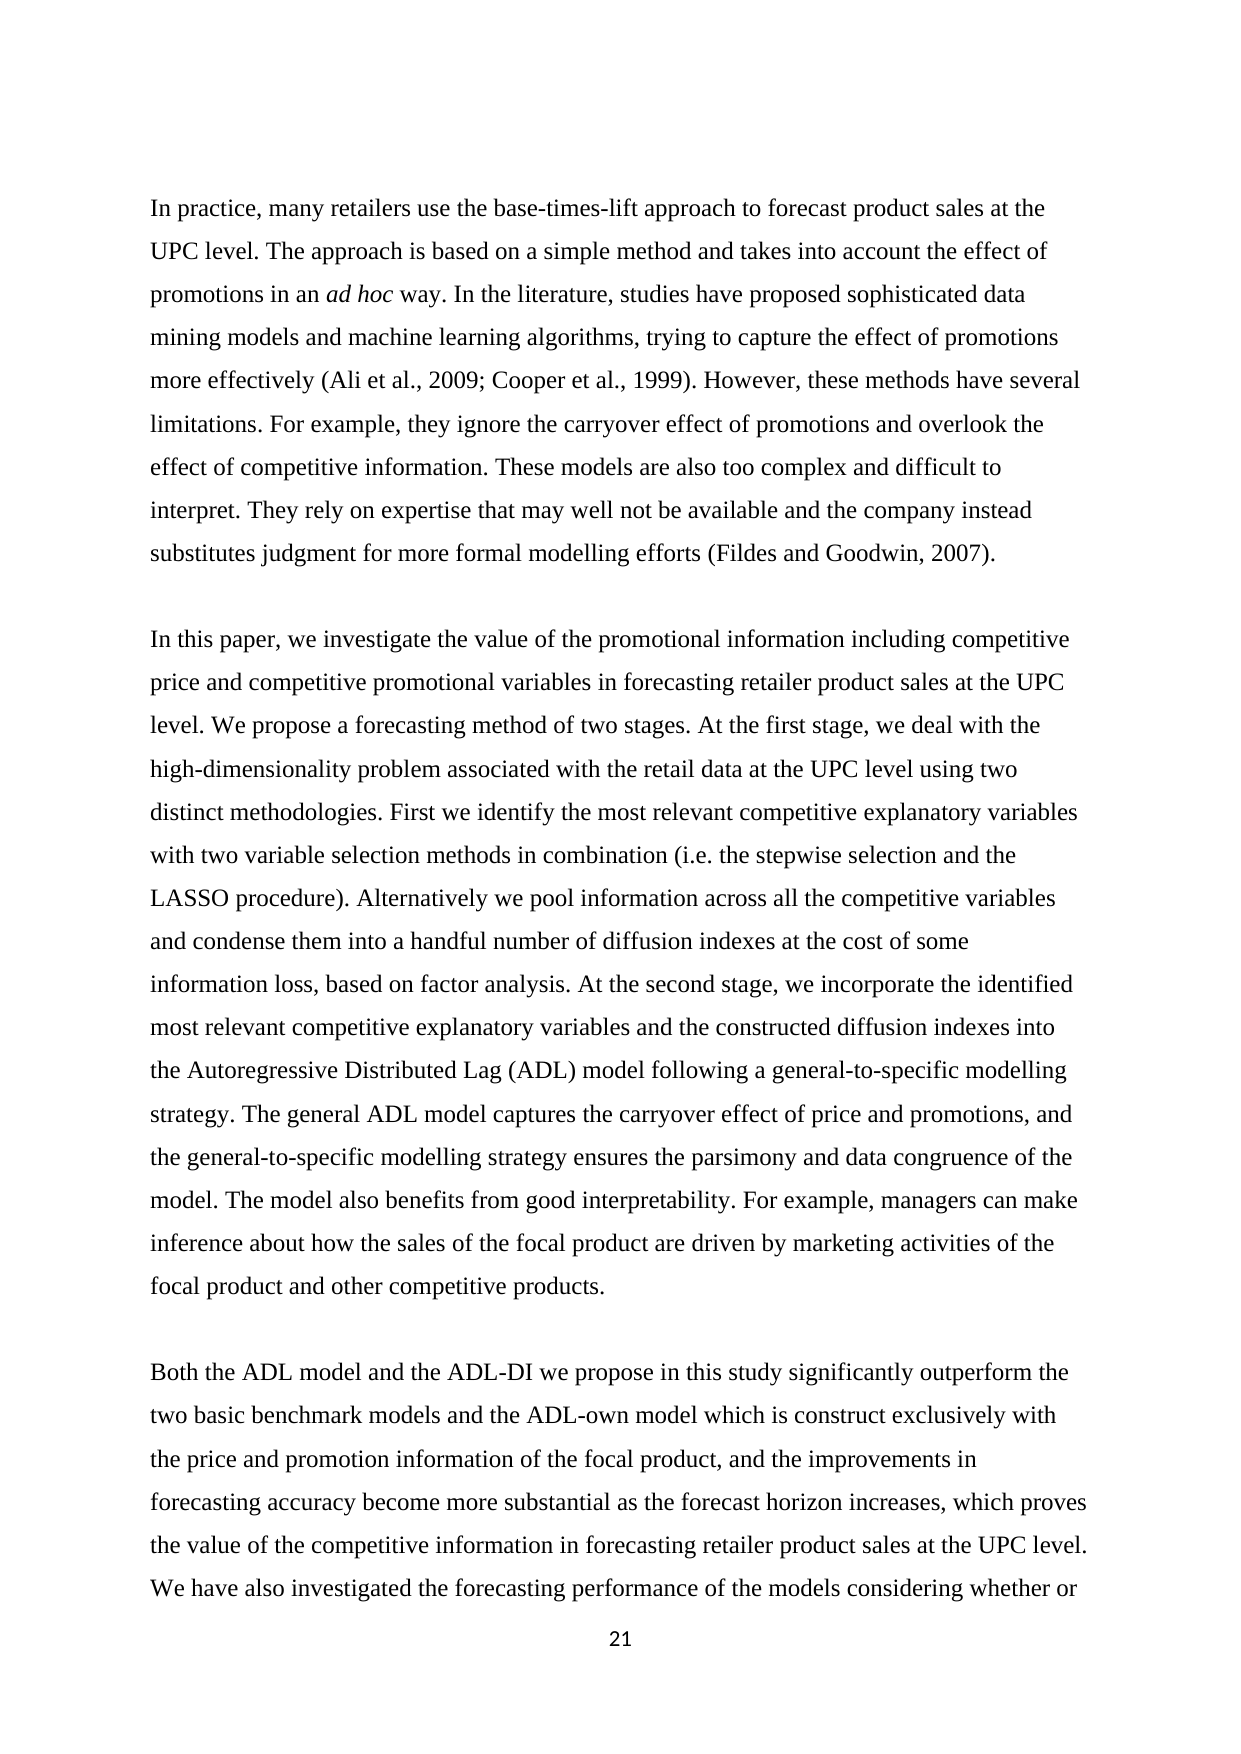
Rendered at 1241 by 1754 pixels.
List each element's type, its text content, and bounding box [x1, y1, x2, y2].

text In practice, many retailers use the base-times-lift approach to forecast product sales at the UPC level. The approach is based on a simple method and takes into account the effect of promotions in an ad hoc way. In the literature, studies have proposed sophisticated data mining models and machine learning algorithms, trying to capture the effect of promotions more effectively (Ali et al., 2009; Cooper et al., 1999). However, these methods have several limitations. For example, they ignore the carryover effect of promotions and overlook the effect of competitive information. These models are also too complex and difficult to interpret. They rely on expertise that may well not be available and the company instead substitutes judgment for more formal modelling efforts (Fildes and Goodwin, 2007). [150, 193, 1090, 567]
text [150, 1357, 1090, 1602]
text In this paper, we investigate the value of the promotional information including competitive price and competitive promotional variables in forecasting retailer product sales at the UPC level. We propose a forecasting method of two stages. At the first stage, we deal with the high-dimensionality problem associated with the retail data at the UPC level using two distinct methodologies. First we identify the most relevant competitive explanatory variables with two variable selection methods in combination (i.e. the stepwise selection and the LASSO procedure). Alternatively we pool information across all the competitive variables and condense them into a handful number of diffusion indexes at the cost of some information loss, based on factor analysis. At the second stage, we incorporate the identified most relevant competitive explanatory variables and the constructed diffusion indexes into the Autoregressive Distributed Lag (ADL) model following a general-to-specific modelling strategy. The general ADL model captures the carryover effect of price and promotions, and the general-to-specific modelling strategy ensures the parsimony and data congruence of the model. The model also benefits from good interpretability. For example, managers can make inference about how the sales of the focal product are driven by marketing activities of the focal product and other competitive products. [150, 624, 1090, 1300]
